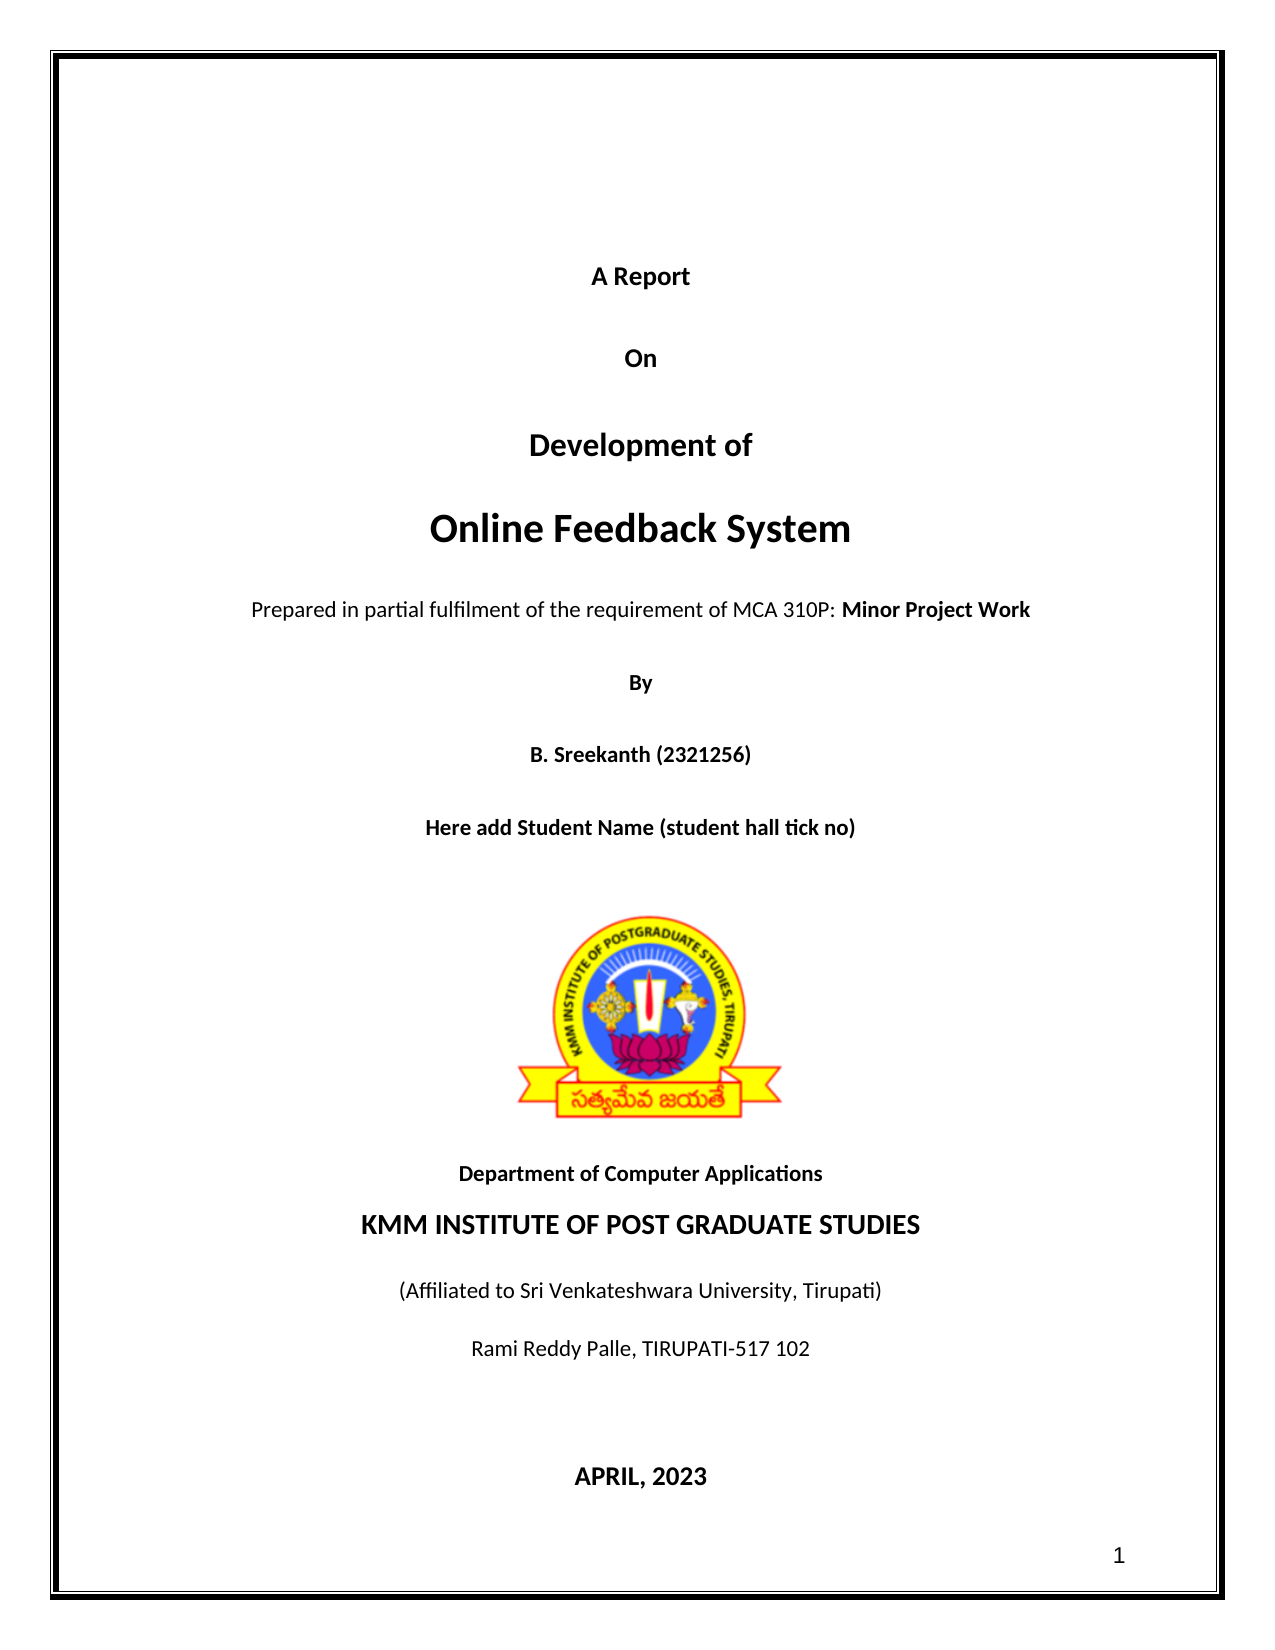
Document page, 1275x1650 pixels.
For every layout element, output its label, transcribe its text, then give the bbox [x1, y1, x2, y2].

text Department of Computer Applications [148, 1159, 1133, 1187]
text A Report [148, 259, 1133, 292]
text B. Sreekanth (2321256) [148, 740, 1133, 768]
text Here add Student Name (student hall tick no) [148, 813, 1133, 841]
text Prepared in partial fulfilment of the requirement of MCA 310P: Minor Project Work [148, 595, 1133, 623]
text Development of [148, 424, 1133, 465]
text On [148, 342, 1133, 374]
text By [148, 668, 1133, 696]
text (Affiliated to Sri Venkateshwara University, Tirupati) [148, 1276, 1133, 1304]
text Rami Reddy Palle, TIRUPATI-517 102 [148, 1334, 1133, 1363]
picture [458, 885, 823, 1141]
text Online Feedback System [148, 502, 1133, 553]
text APRIL, 2023 [148, 1459, 1133, 1492]
text KMM INSTITUTE OF POST GRADUATE STUDIES [148, 1206, 1133, 1241]
